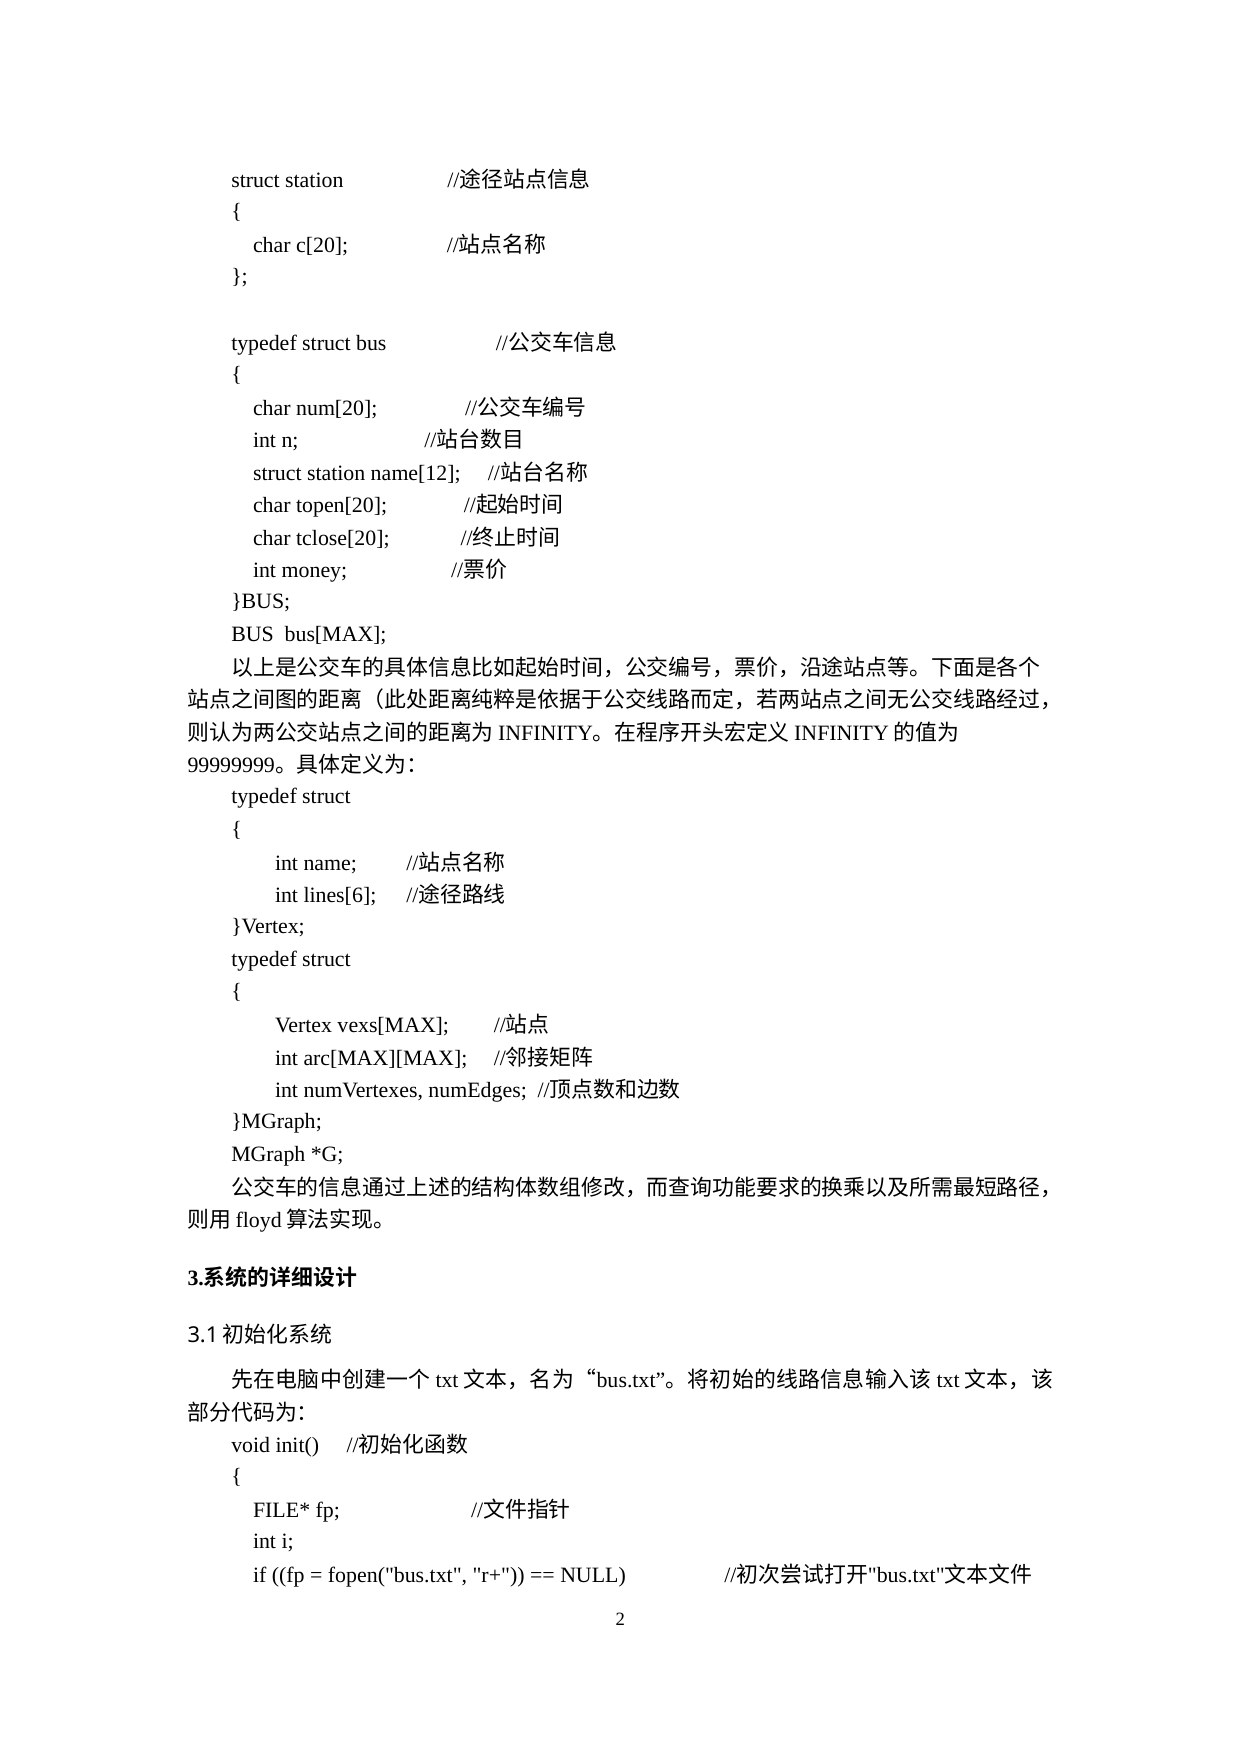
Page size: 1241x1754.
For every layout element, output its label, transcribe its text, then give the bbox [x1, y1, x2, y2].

text 以上是公交车的具体信息比如起始时间，公交编号，票价，沿途站点等。下面是各个站点之间图的距离（此处距离纯粹是依据于公交线路而定，若两站点之间无公交线路经过，则认为两公交站点之间的距离为INFINITY。在程序开头宏定义INFINITY的值为99999999。具体定义为： [187, 649, 1053, 779]
text if ((fp = fopen("bus.txt", "r+")) == NULL) //初次尝试打开"bus.txt"文本文件 [187, 1557, 1053, 1589]
text Vertex vexs[MAX]; //站点 [187, 1007, 1053, 1039]
text int money; //票价 [187, 552, 1053, 584]
text }BUS; [187, 584, 1053, 617]
text 公交车的信息通过上述的结构体数组修改，而查询功能要求的换乘以及所需最短路径，则用floyd算法实现。 [187, 1169, 1053, 1234]
text BUS bus[MAX]; [187, 617, 1053, 649]
text typedef struct [187, 779, 1053, 812]
text { [187, 1459, 1053, 1492]
text int name; //站点名称 [187, 844, 1053, 877]
text char topen[20]; //起始时间 [187, 487, 1053, 519]
text typedef struct [187, 942, 1053, 974]
text { [187, 812, 1053, 844]
text void init() //初始化函数 [187, 1427, 1053, 1459]
text int numVertexes, numEdges; //顶点数和边数 [187, 1072, 1053, 1104]
text typedef struct bus //公交车信息 [187, 324, 1053, 357]
text char c[20]; //站点名称 [187, 227, 1053, 259]
text struct station name[12]; //站台名称 [187, 454, 1053, 487]
text }MGraph; [187, 1104, 1053, 1137]
text { [187, 357, 1053, 389]
text }; [187, 259, 1053, 292]
text char num[20]; //公交车编号 [187, 389, 1053, 422]
text 先在电脑中创建一个txt文本，名为“bus.txt”。将初始的线路信息输入该txt文本，该部分代码为： [187, 1362, 1053, 1427]
text int lines[6]; //途径路线 [187, 877, 1053, 909]
subtitle 3.系统的详细设计 [187, 1259, 1053, 1292]
text char tclose[20]; //终止时间 [187, 519, 1053, 552]
text { [187, 974, 1053, 1007]
text { [187, 194, 1053, 227]
text struct station //途径站点信息 [187, 162, 1053, 194]
text int n; //站台数目 [187, 422, 1053, 454]
text int arc[MAX][MAX]; //邻接矩阵 [187, 1039, 1053, 1072]
text MGraph *G; [187, 1137, 1053, 1169]
subtitle 3.1初始化系统 [187, 1317, 1053, 1349]
text int i; [187, 1524, 1053, 1557]
text }Vertex; [187, 909, 1053, 942]
text FILE* fp; //文件指针 [187, 1492, 1053, 1524]
